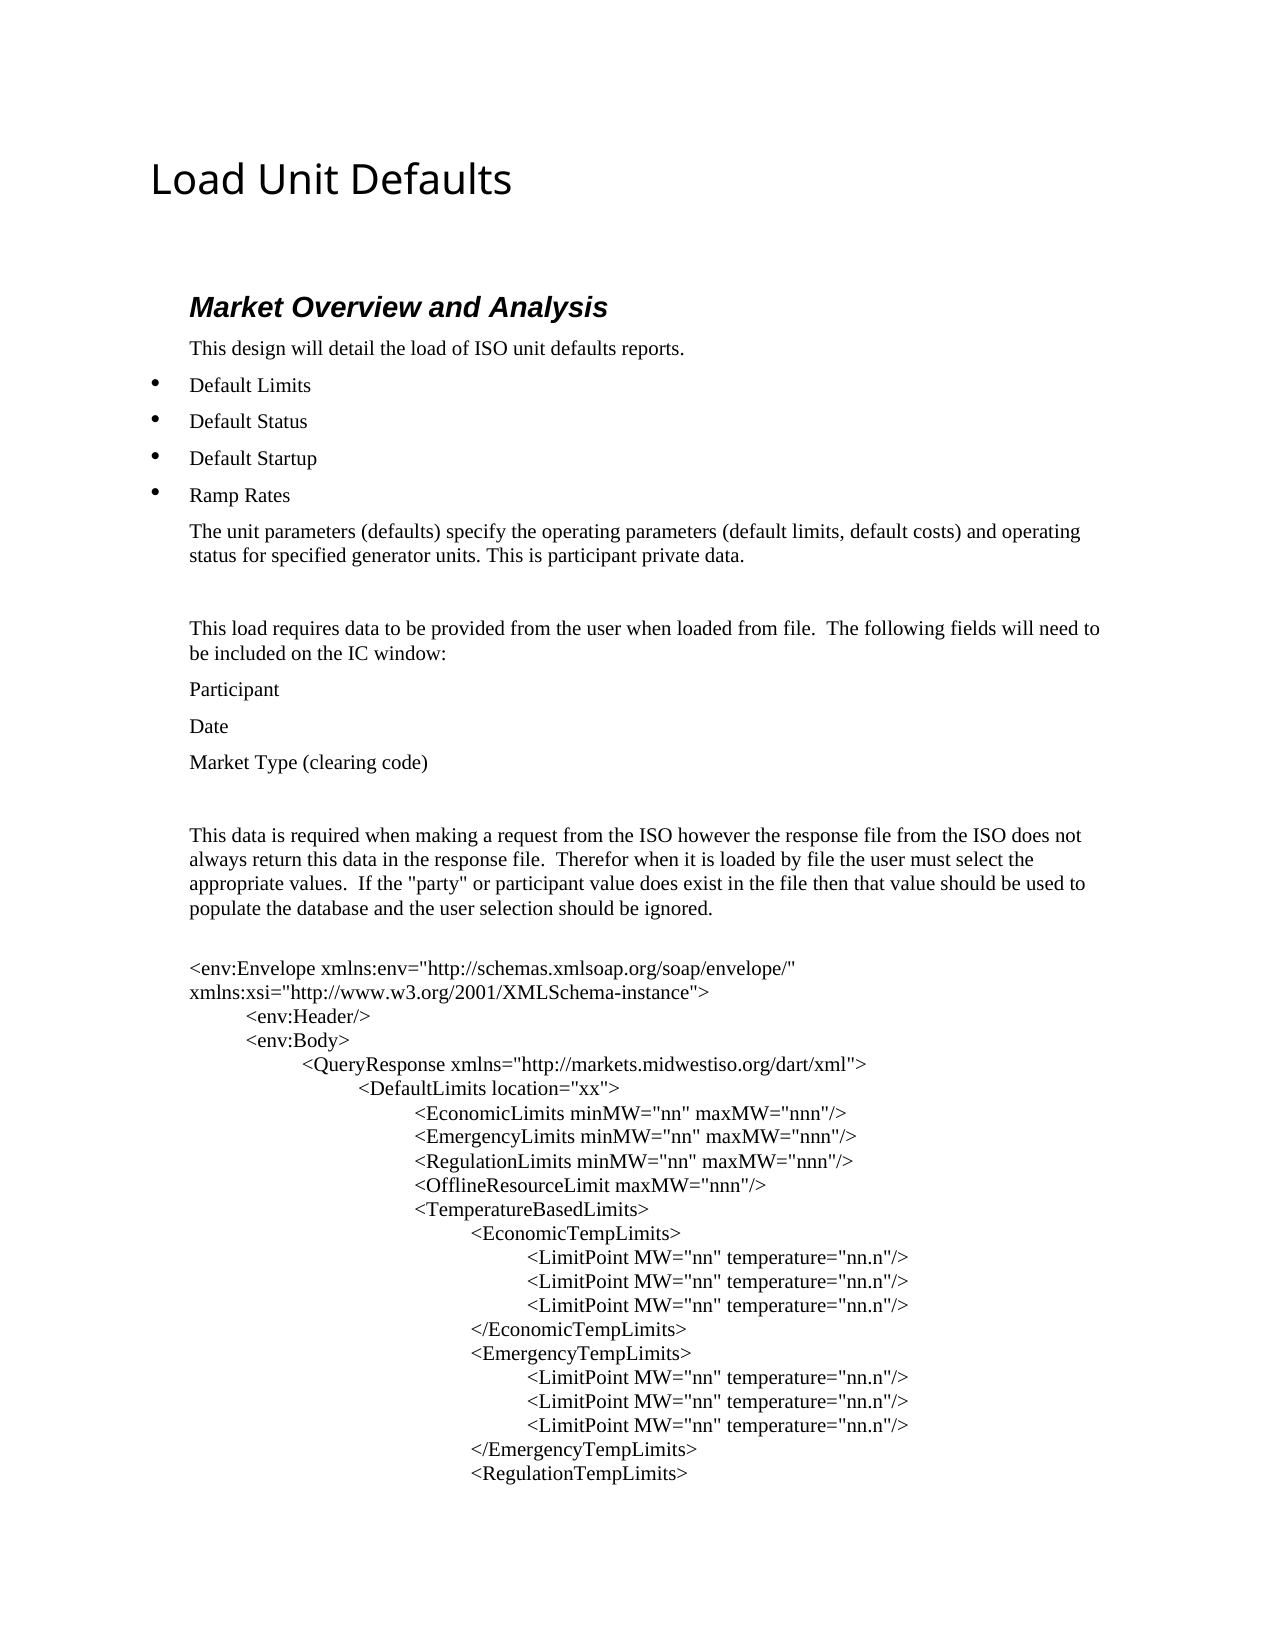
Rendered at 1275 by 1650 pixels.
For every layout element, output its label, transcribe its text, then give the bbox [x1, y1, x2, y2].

text <LimitPoint MW="nn" temperature="nn.n"/> [527, 1269, 1125, 1293]
text <LimitPoint MW="nn" temperature="nn.n"/> [527, 1293, 1125, 1317]
text Market Type (clearing code) [189, 750, 1125, 774]
text Market Overview and Analysis [189, 290, 1125, 324]
list Default Status [152, 409, 1125, 433]
text </EmergencyTempLimits> [470, 1437, 1125, 1461]
text Date [189, 713, 1125, 738]
text The unit parameters (defaults) specify the operating parameters (default limits, default costs) and operating status for specified generator units. This is participant private data. [189, 519, 1125, 567]
text This load requires data to be provided from the user when loaded from file. The following fields will need to be included on the IC window: [189, 616, 1125, 664]
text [527, 1413, 1125, 1437]
text <EconomicTempLimits> [470, 1221, 1125, 1245]
text <EmergencyTempLimits> [470, 1341, 1125, 1365]
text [527, 1389, 1125, 1413]
text <QueryResponse xmlns="http://markets.midwestiso.org/dart/xml"> [302, 1052, 1125, 1076]
text This design will detail the load of ISO unit defaults reports. [189, 336, 1125, 360]
text This data is required when making a request from the ISO however the response file from the ISO does not always return this data in the response file. Therefor when it is loaded by file the user must select the appropriate values. If the "party" or participant value does exist in the file then that value should be used to populate the database and the user selection should be ignored. [189, 823, 1125, 919]
text Participant [189, 677, 1125, 701]
text <DefaultLimits location="xx"> [358, 1076, 1125, 1100]
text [527, 1365, 1125, 1389]
text <EmergencyLimits minMW="nn" maxMW="nnn"/> [414, 1124, 1125, 1148]
text <LimitPoint MW="nn" temperature="nn.n"/> [527, 1245, 1125, 1269]
text <env:Body> [245, 1028, 1125, 1052]
text <env:Envelope xmlns:env="http://schemas.xmlsoap.org/soap/envelope/" xmlns:xsi="http://www.w3.org/2001/XMLSchema-instance"> [189, 956, 1125, 1004]
text <TemperatureBasedLimits> [414, 1197, 1125, 1221]
text <env:Header/> [245, 1004, 1125, 1028]
text <RegulationTempLimits> [470, 1461, 1125, 1485]
list Ramp Rates [152, 483, 1125, 507]
list Default Limits [152, 373, 1125, 397]
text <RegulationLimits minMW="nn" maxMW="nnn"/> [414, 1148, 1125, 1173]
text </EconomicTempLimits> [470, 1317, 1125, 1341]
list Default Startup [152, 446, 1125, 470]
text <EconomicLimits minMW="nn" maxMW="nnn"/> [414, 1100, 1125, 1124]
text Load Unit Defaults [150, 150, 1125, 207]
text <OfflineResourceLimit maxMW="nnn"/> [414, 1173, 1125, 1197]
